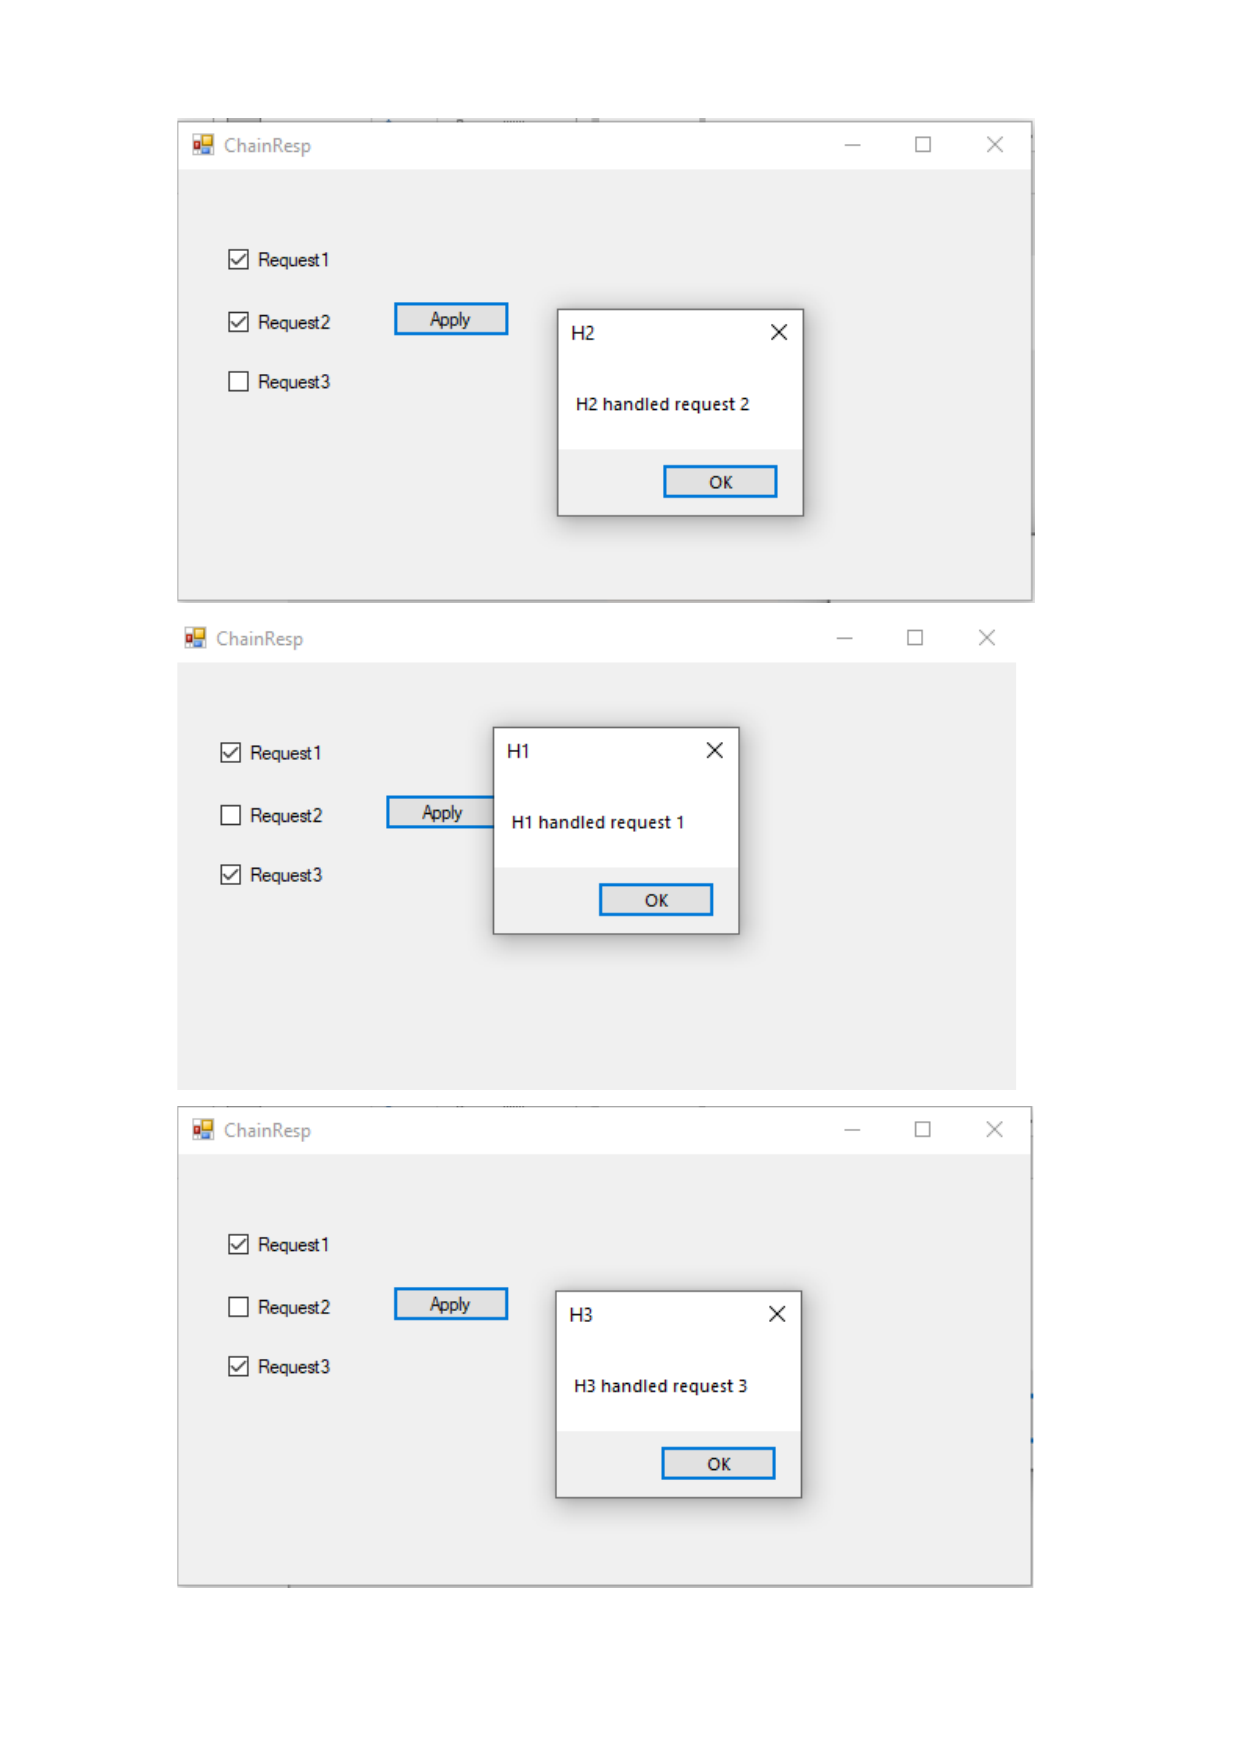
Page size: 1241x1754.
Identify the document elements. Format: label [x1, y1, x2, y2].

picture [177, 1106, 1034, 1588]
picture [177, 619, 1017, 1090]
picture [177, 118, 1035, 603]
